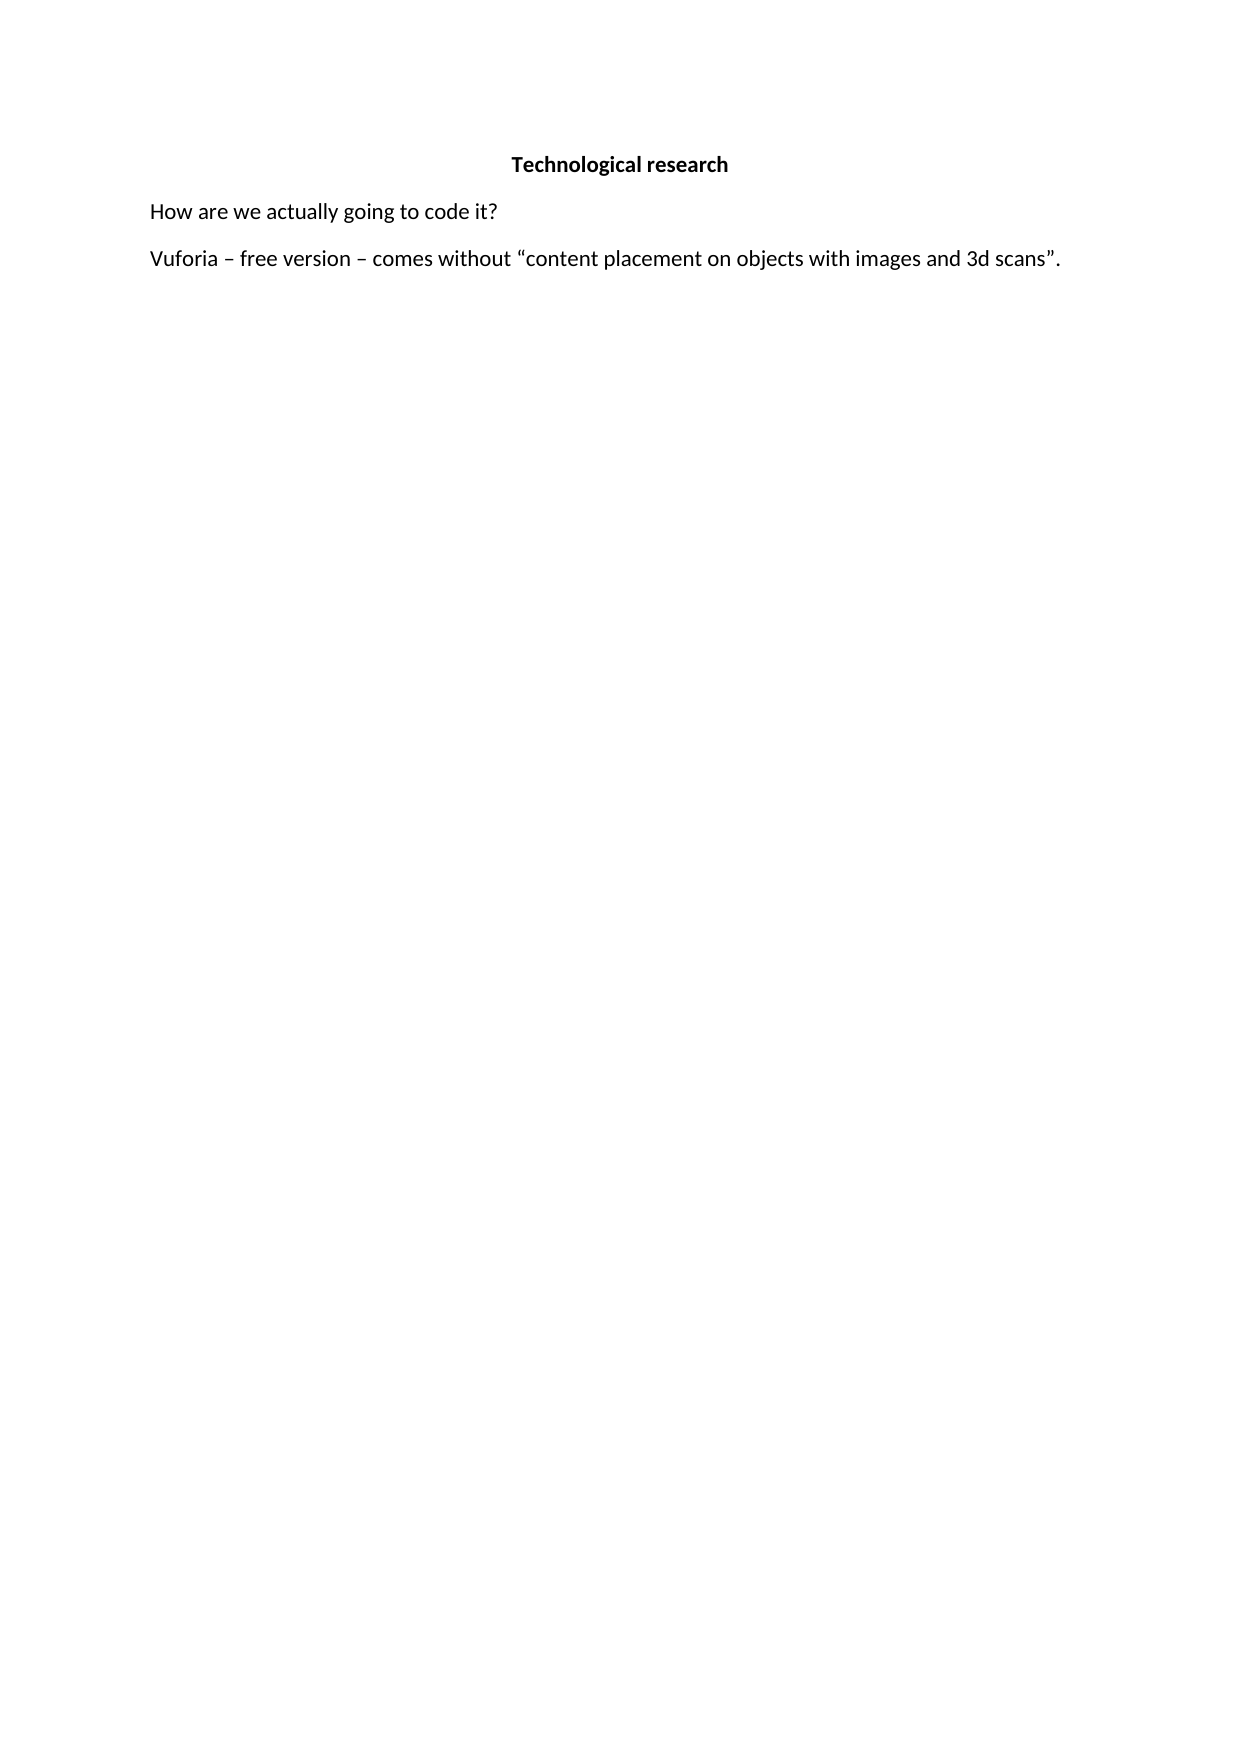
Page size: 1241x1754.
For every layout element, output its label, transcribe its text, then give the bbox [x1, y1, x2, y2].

text How are we actually going to code it? [150, 197, 1090, 225]
text Vuforia – free version – comes without “content placement on objects with images and 3d scans”. [150, 244, 1090, 272]
text Technological research [150, 150, 1090, 178]
